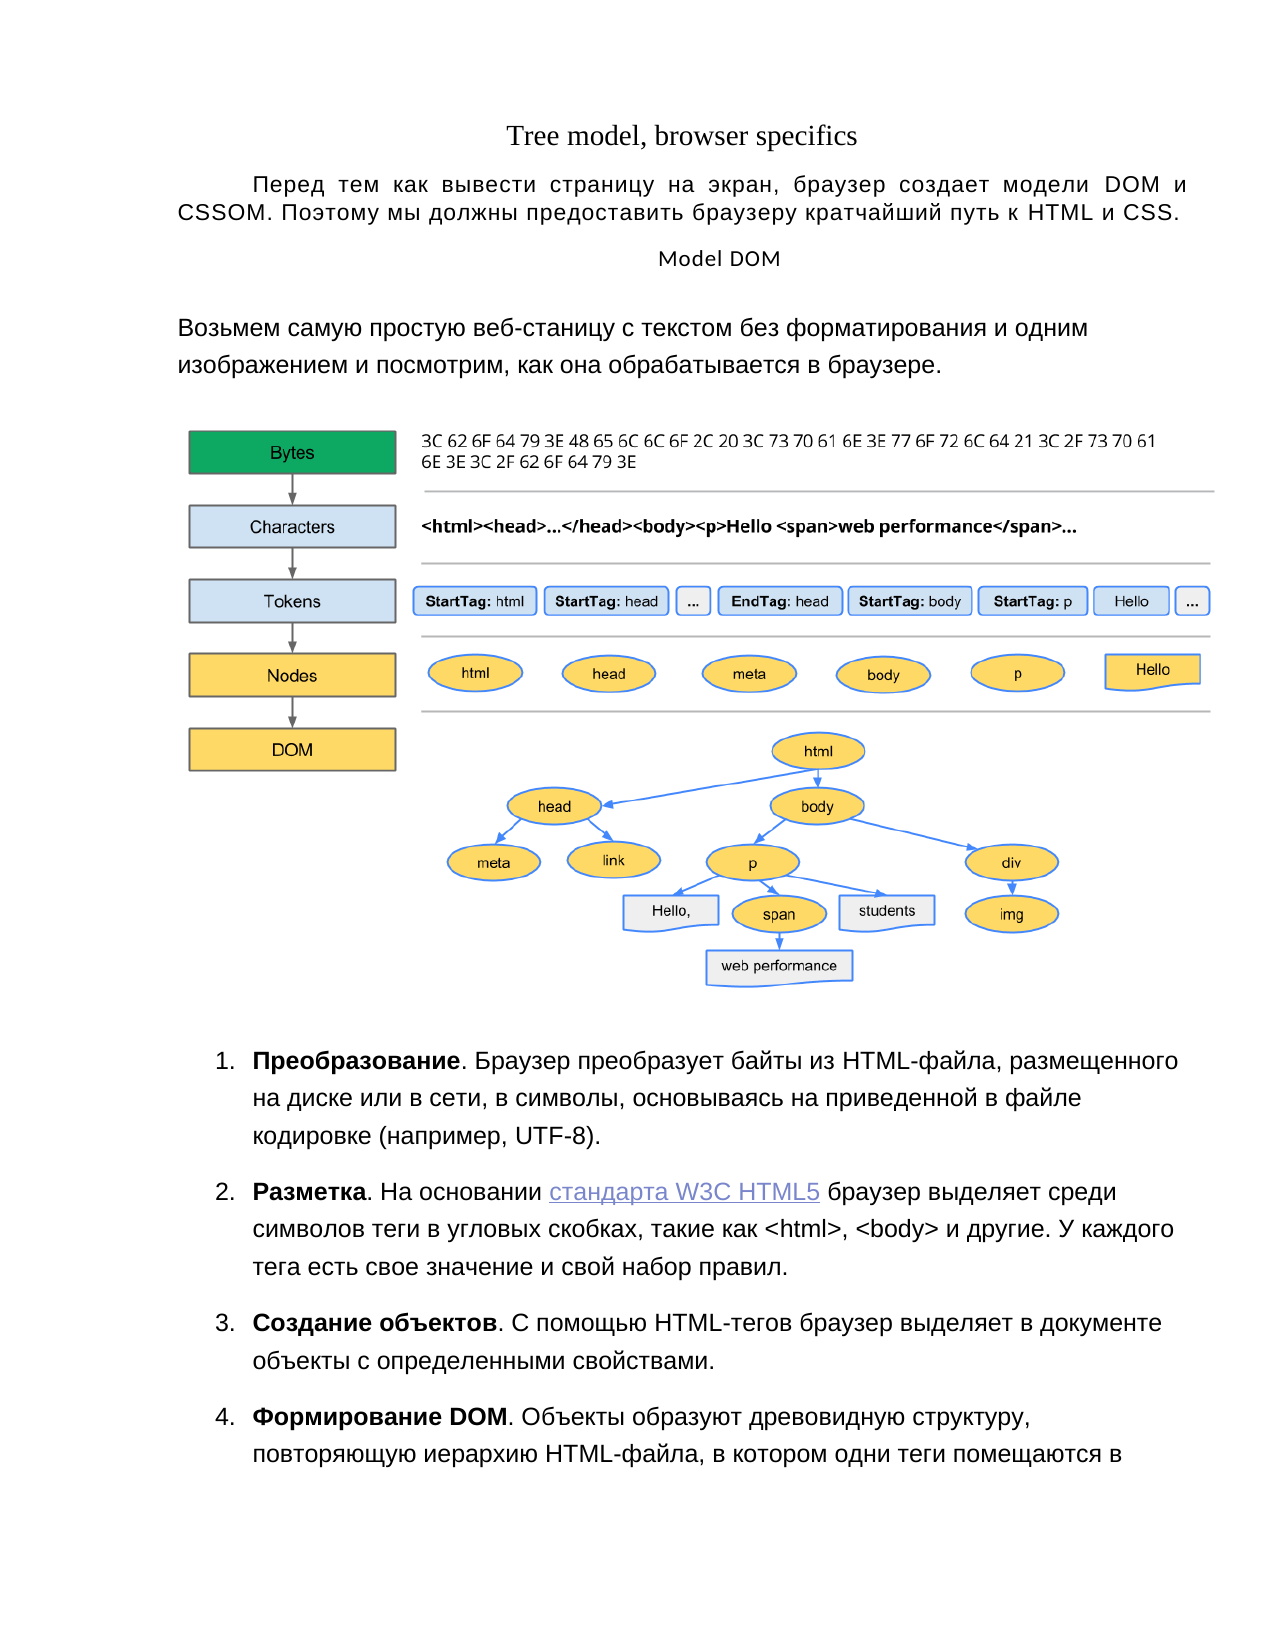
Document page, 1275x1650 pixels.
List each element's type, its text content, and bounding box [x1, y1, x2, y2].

list Преобразование. Браузер преобразует байты из HTML-файла, размещенного на диске или в сети, в символы, основываясь на приведенной в файле кодировке (например, UTF-8). [215, 1037, 1186, 1149]
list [215, 1393, 1186, 1468]
text Model DOM [177, 244, 1186, 272]
text Tree model, browser specifics [177, 118, 1186, 152]
picture [177, 416, 1230, 1000]
text Перед тем как вывести страницу на экран, браузер создает модели DOM и CSSOM. Поэтому мы должны предоставить браузеру кратчайший путь к HTML и CSS. [177, 171, 1186, 226]
list Создание объектов. С помощью HTML-тегов браузер выделяет в документе объекты с определенными свойствами. [215, 1299, 1186, 1374]
text Возьмем самую простую веб-станицу с текстом без форматирования и одним изображением и посмотрим, как она обрабатывается в браузере. [177, 304, 1186, 379]
list Разметка. На основании стандарта W3C HTML5 браузер выделяет среди символов теги в угловых скобках, такие как <html>, <body> и другие. У каждого тега есть свое значение и свой набор правил. [215, 1168, 1186, 1281]
